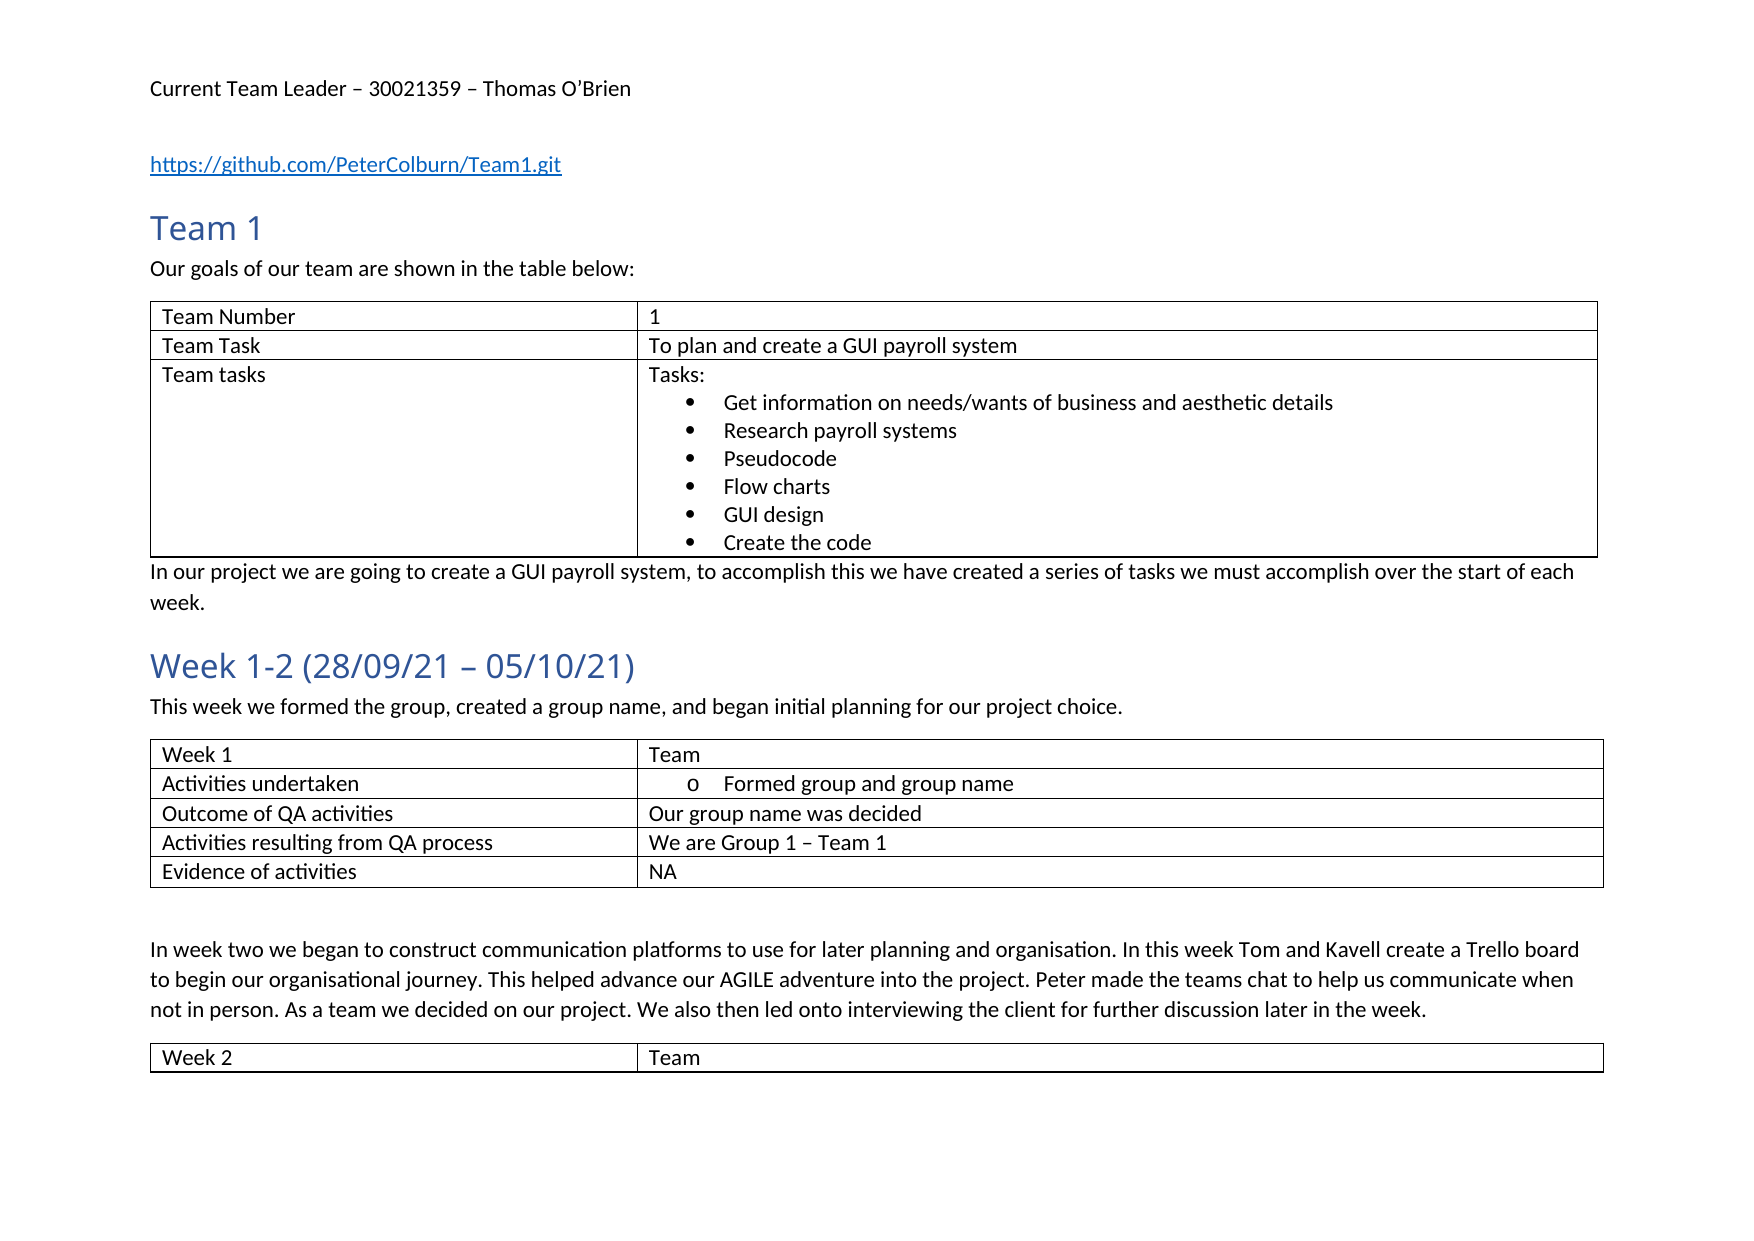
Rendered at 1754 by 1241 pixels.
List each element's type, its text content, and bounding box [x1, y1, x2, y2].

table_cell Our group name was decided [638, 799, 1603, 827]
text In our project we are going to create a GUI payroll system, to accomplish this we have created a series of tasks we must accomplish over the start of each week. [150, 557, 1604, 616]
table_header Team [638, 740, 1603, 768]
text Our goals of our team are shown in the table below: [150, 254, 1604, 282]
subtitle Team 1 [150, 205, 1604, 251]
table_cell Outcome of QA activities [151, 799, 637, 827]
table_header Team Number [151, 302, 637, 330]
table_header Team [638, 1044, 1603, 1071]
table_header Week 1 [151, 740, 637, 768]
table_cell Activities resulting from QA process [151, 828, 637, 856]
table_header 1 [638, 302, 1597, 330]
table_cell Team tasks [151, 360, 637, 556]
table_cell Tasks: Get information on needs/wants of business and aesthetic details Research payroll systems Pseudocode Flow charts GUI design Create the code [638, 360, 1597, 556]
table_cell NA [638, 857, 1603, 887]
table_cell Evidence of activities [151, 857, 637, 887]
text This week we formed the group, created a group name, and began initial planning for our project choice. [150, 692, 1604, 720]
text In week two we began to construct communication platforms to use for later planning and organisation. In this week Tom and Kavell create a Trello board to begin our organisational journey. This helped advance our AGILE adventure into the project. Peter made the teams chat to help us communicate when not in person. As a team we decided on our project. We also then led onto interviewing the client for further discussion later in the week. [150, 935, 1604, 1023]
subtitle Week 1-2 (28/09/21 – 05/10/21) [150, 643, 1604, 688]
table_cell To plan and create a GUI payroll system [638, 331, 1597, 359]
table_header Week 2 [151, 1044, 637, 1071]
table_cell Activities undertaken [151, 769, 637, 798]
table_cell Team Task [151, 331, 637, 359]
table_cell Formed group and group name [638, 769, 1603, 798]
table_cell We are Group 1 – Team 1 [638, 828, 1603, 856]
text https://github.com/PeterColburn/Team1.git [150, 150, 1604, 178]
